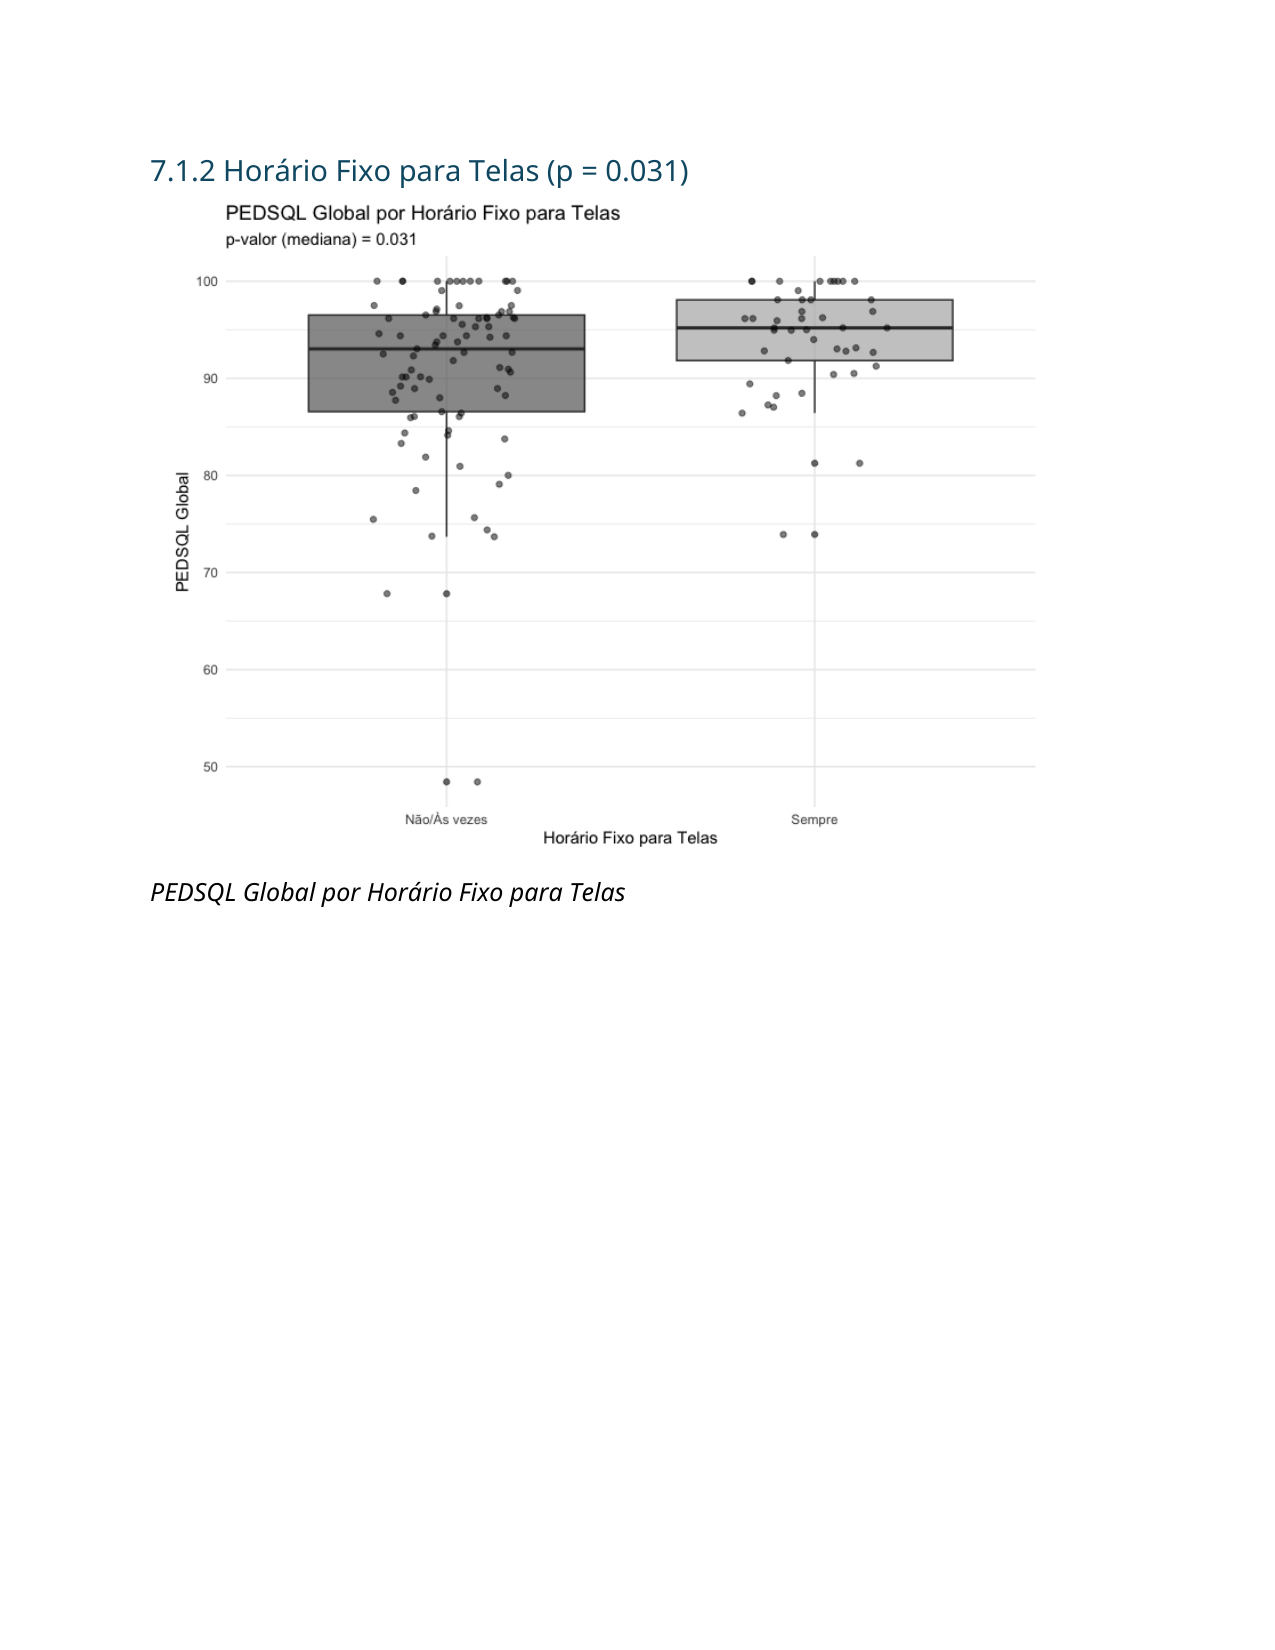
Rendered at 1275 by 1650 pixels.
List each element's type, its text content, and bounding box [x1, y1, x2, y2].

picture [168, 198, 1044, 855]
subtitle 7.1.2 Horário Fixo para Telas (p = 0.031) [150, 150, 1125, 190]
text PEDSQL Global por Horário Fixo para Telas [150, 875, 1125, 909]
